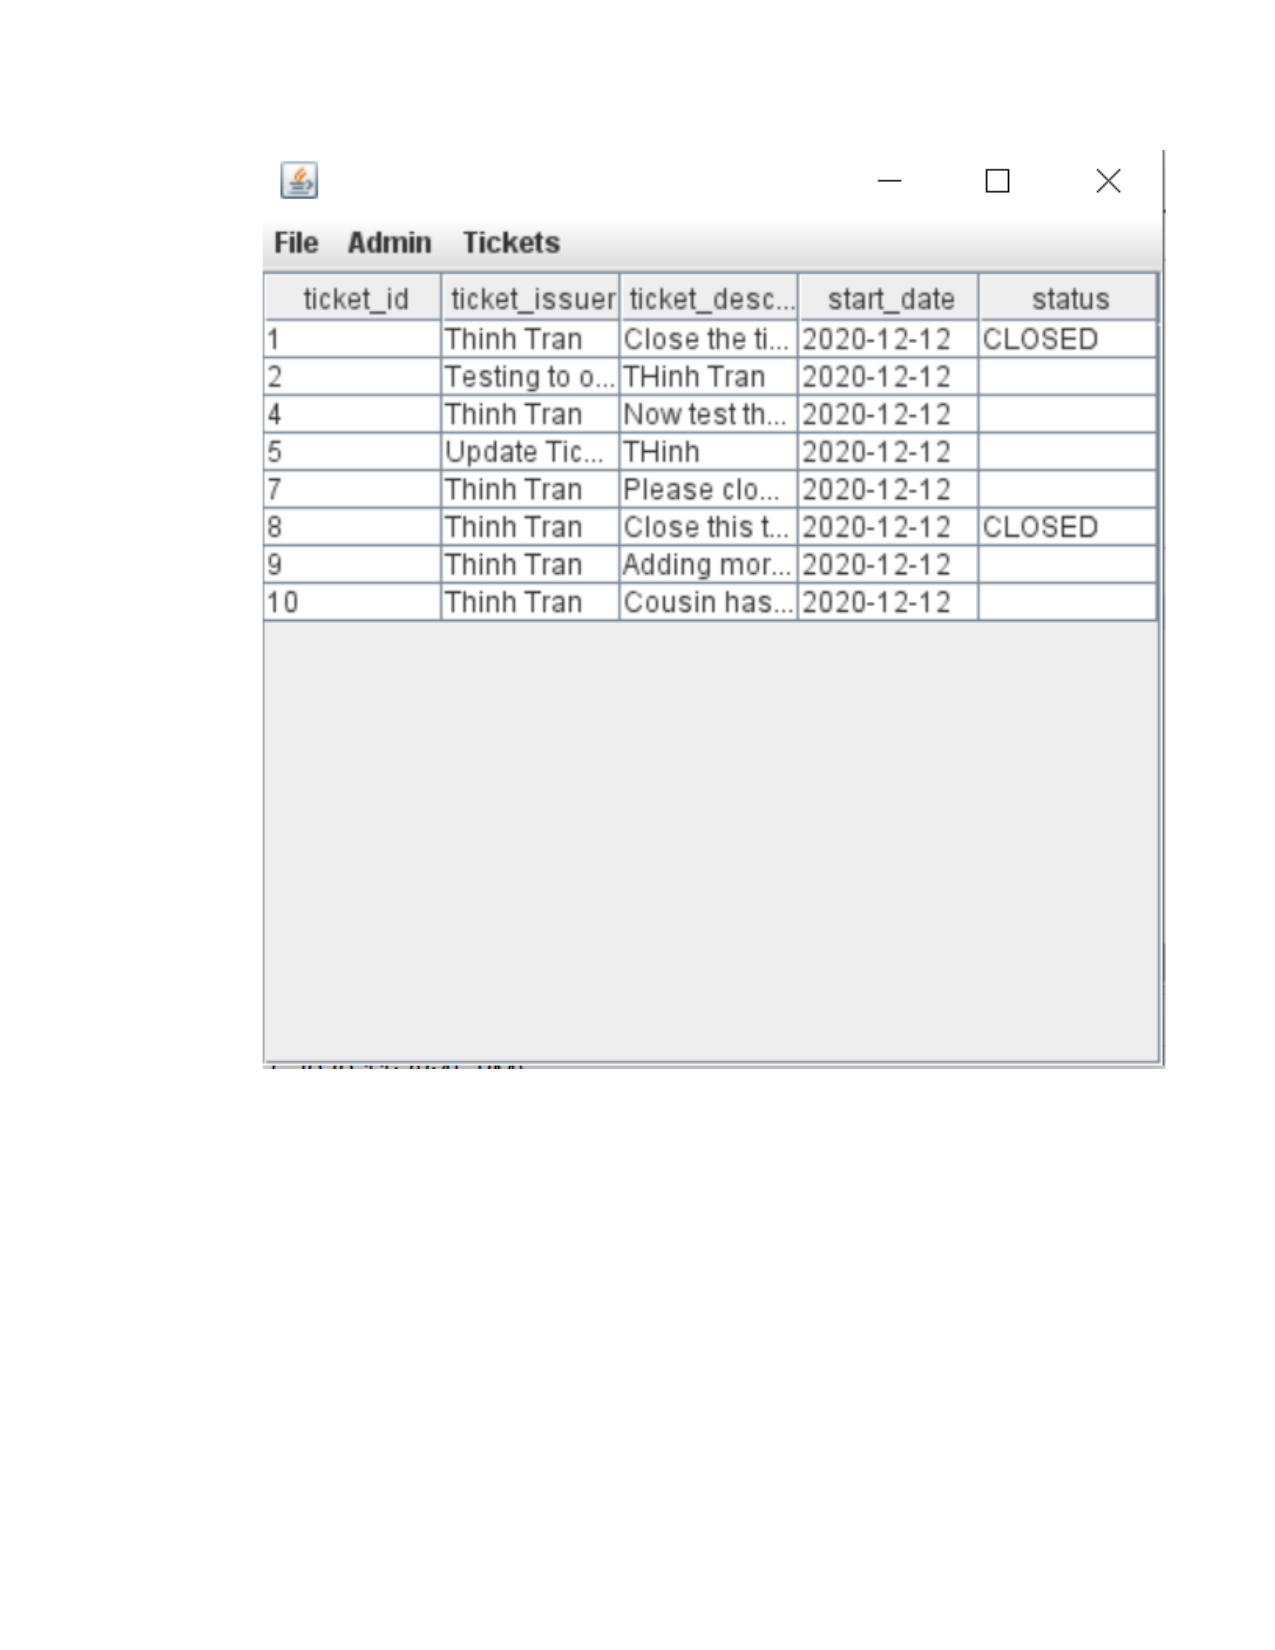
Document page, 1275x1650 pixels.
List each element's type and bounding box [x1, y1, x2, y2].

picture [262, 150, 1166, 1069]
